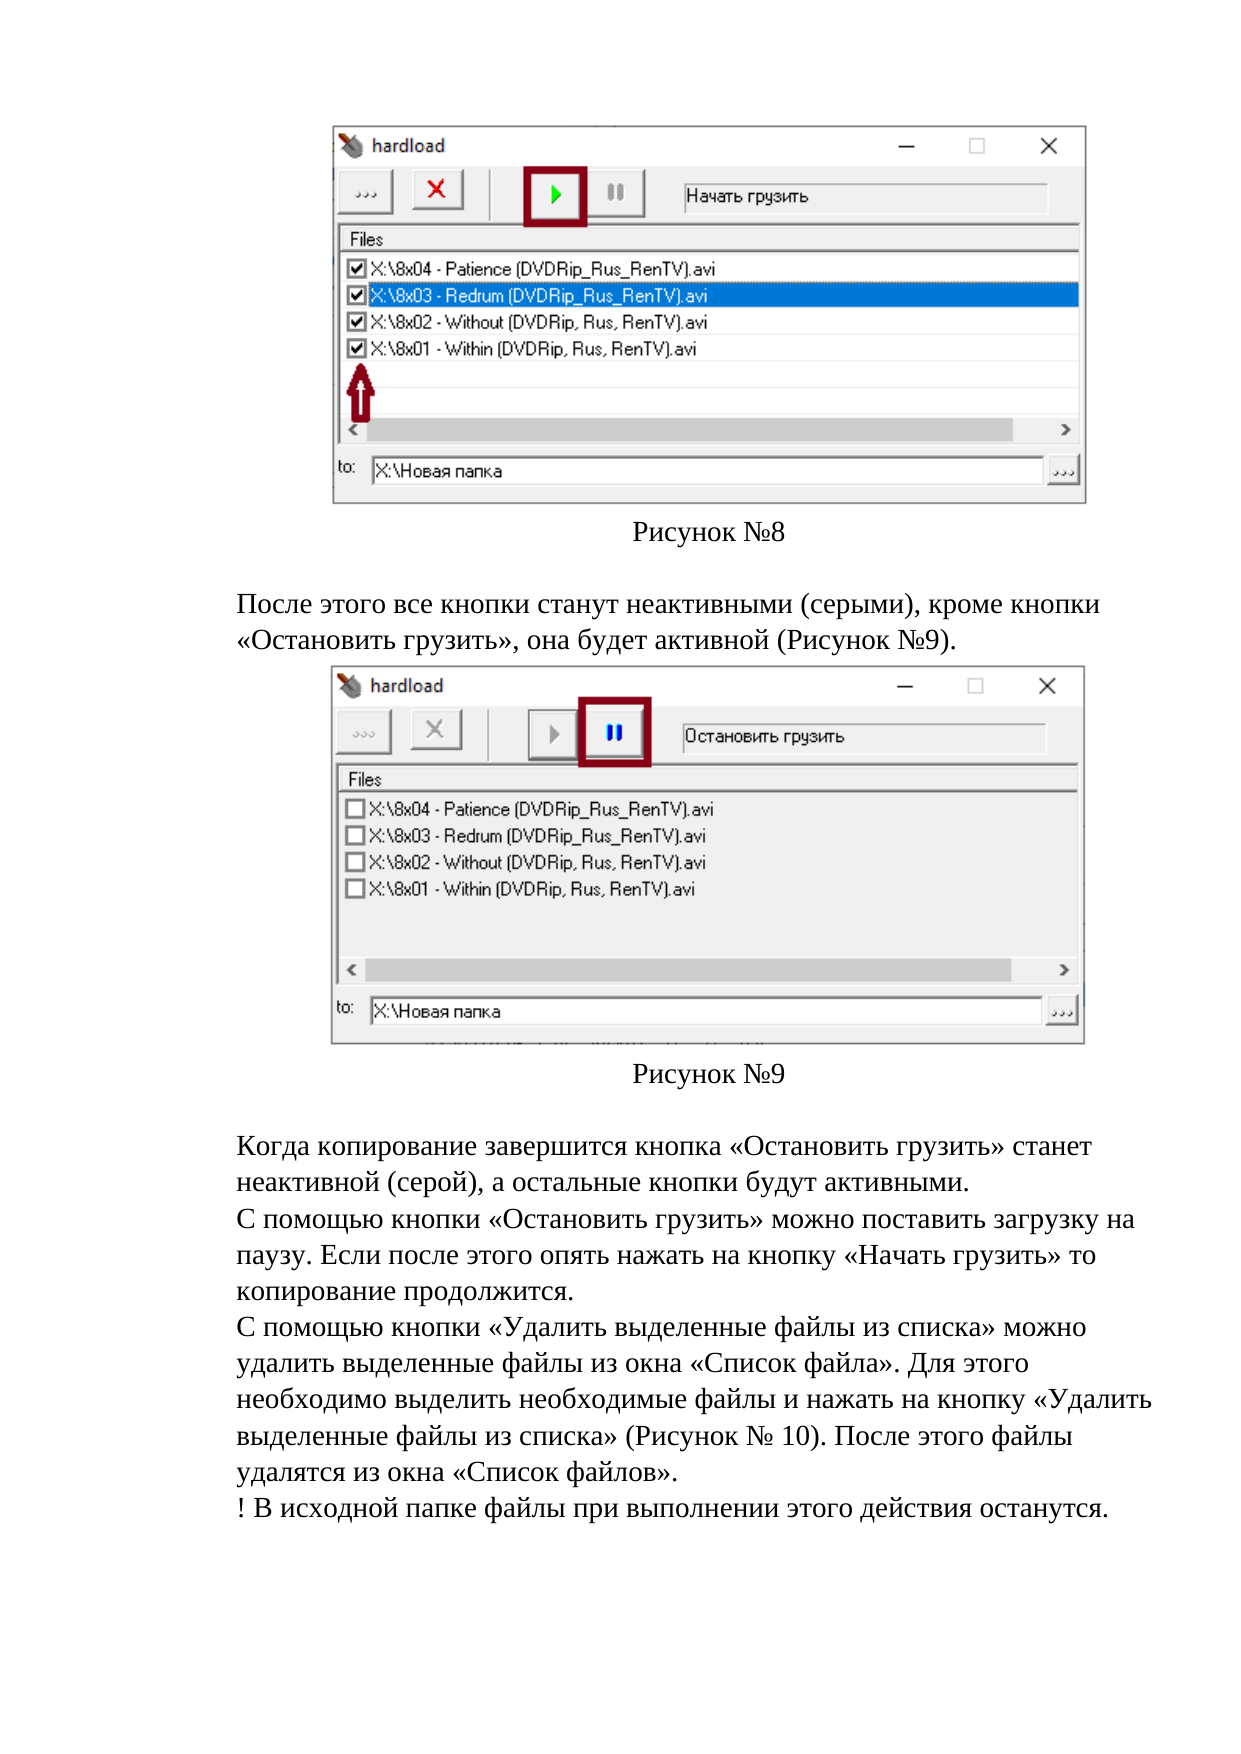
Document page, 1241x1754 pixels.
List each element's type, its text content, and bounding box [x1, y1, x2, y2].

list С помощью кнопки «Остановить грузить» можно поставить загрузку на паузу. Если после этого опять нажать на кнопку «Начать грузить» то копирование продолжится. [236, 1201, 1181, 1307]
picture [325, 658, 1093, 1054]
picture [325, 118, 1093, 512]
list ! В исходной папке файлы при выполнении этого действия останутся. [236, 1490, 1181, 1523]
list Когда копирование завершится кнопка «Остановить грузить» станет неактивной (серой), а остальные кнопки будут активными. [236, 1128, 1181, 1198]
list После этого все кнопки станут неактивными (серыми), кроме кнопки «Остановить грузить», она будет активной (Рисунок №9). [236, 586, 1181, 656]
list Рисунок №8 [236, 514, 1181, 548]
list Рисунок №9 [236, 1056, 1181, 1090]
list С помощью кнопки «Удалить выделенные файлы из списка» можно удалить выделенные файлы из окна «Список файла». Для этого необходимо выделить необходимые файлы и нажать на кнопку «Удалить выделенные файлы из списка» (Рисунок № 10). После этого файлы удалятся из окна «Список файлов». [236, 1309, 1181, 1487]
